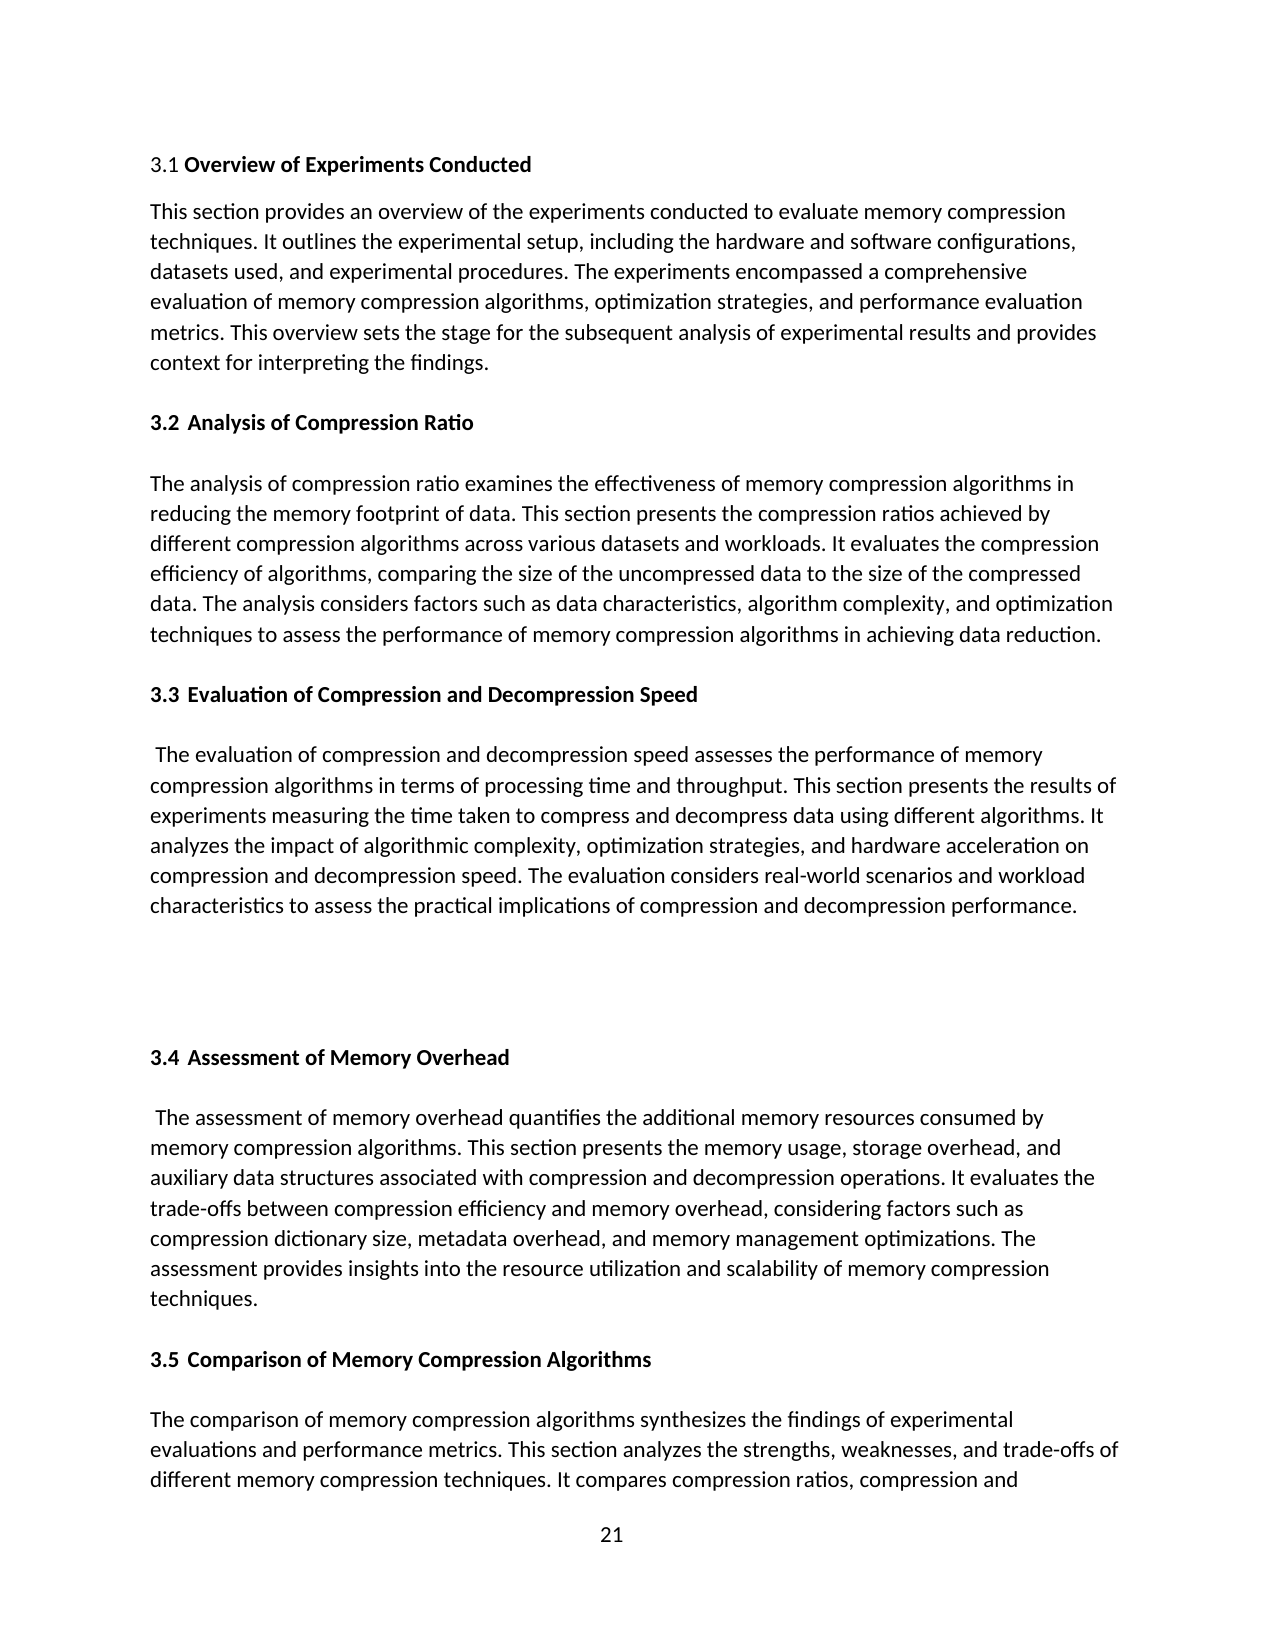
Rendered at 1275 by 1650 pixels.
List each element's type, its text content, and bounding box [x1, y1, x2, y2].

list Assessment of Memory Overhead [150, 1043, 1125, 1071]
list Evaluation of Compression and Decompression Speed [150, 680, 1125, 708]
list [150, 1405, 1125, 1494]
text 3.1 Overview of Experiments Conducted [150, 150, 1125, 178]
list Analysis of Compression Ratio [150, 408, 1125, 436]
list This section provides an overview of the experiments conducted to evaluate memory compression techniques. It outlines the experimental setup, including the hardware and software configurations, datasets used, and experimental procedures. The experiments encompassed a comprehensive evaluation of memory compression algorithms, optimization strategies, and performance evaluation metrics. This overview sets the stage for the subsequent analysis of experimental results and provides context for interpreting the findings. [150, 197, 1125, 376]
list The analysis of compression ratio examines the effectiveness of memory compression algorithms in reducing the memory footprint of data. This section presents the compression ratios achieved by different compression algorithms across various datasets and workloads. It evaluates the compression efficiency of algorithms, comparing the size of the uncompressed data to the size of the compressed data. The analysis considers factors such as data characteristics, algorithm complexity, and optimization techniques to assess the performance of memory compression algorithms in achieving data reduction. [150, 469, 1125, 648]
list Comparison of Memory Compression Algorithms [150, 1345, 1125, 1373]
list The evaluation of compression and decompression speed assesses the performance of memory compression algorithms in terms of processing time and throughput. This section presents the results of experiments measuring the time taken to compress and decompress data using different algorithms. It analyzes the impact of algorithmic complexity, optimization strategies, and hardware acceleration on compression and decompression speed. The evaluation considers real-world scenarios and workload characteristics to assess the practical implications of compression and decompression performance. [150, 741, 1125, 920]
list The assessment of memory overhead quantifies the additional memory resources consumed by memory compression algorithms. This section presents the memory usage, storage overhead, and auxiliary data structures associated with compression and decompression operations. It evaluates the trade-offs between compression efficiency and memory overhead, considering factors such as compression dictionary size, metadata overhead, and memory management optimizations. The assessment provides insights into the resource utilization and scalability of memory compression techniques. [150, 1103, 1125, 1312]
